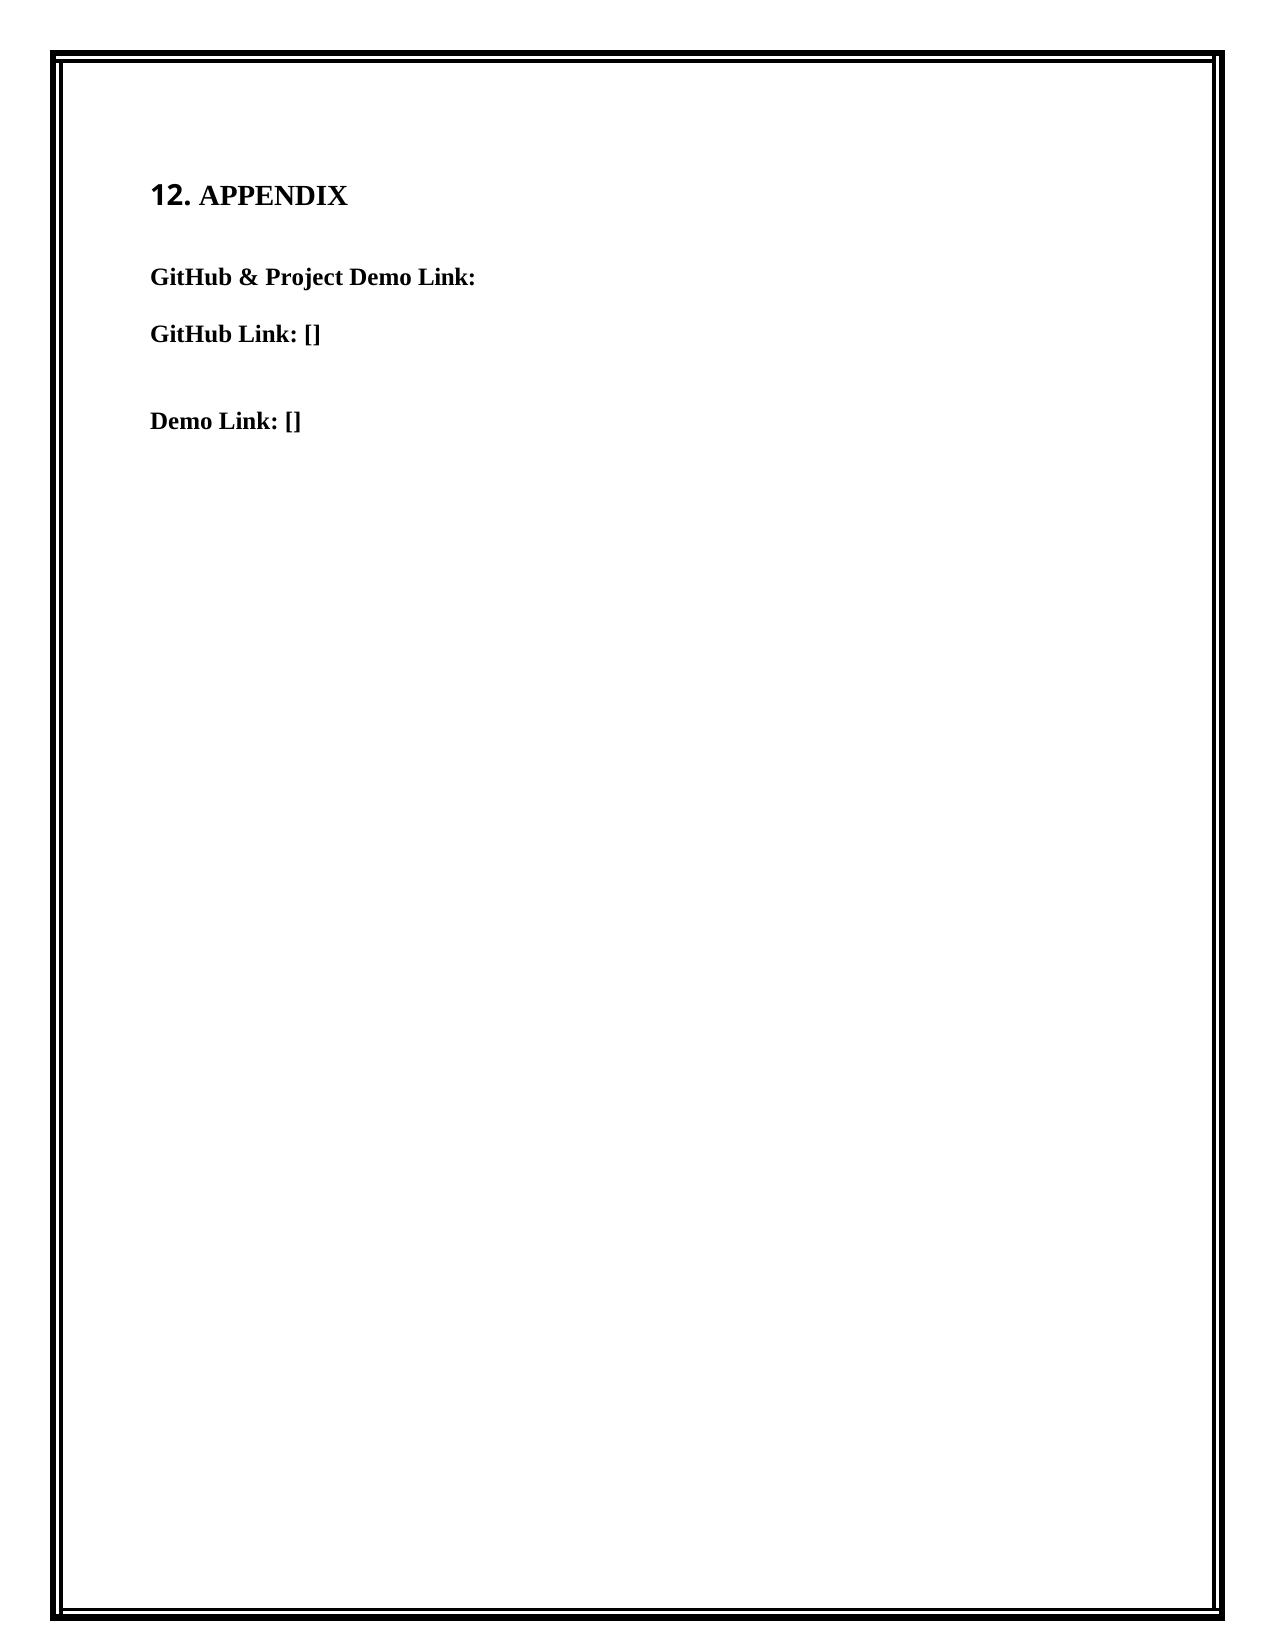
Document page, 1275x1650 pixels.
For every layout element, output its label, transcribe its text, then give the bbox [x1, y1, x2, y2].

text Demo Link: [] [150, 406, 1125, 434]
text GitHub & Project Demo Link: [150, 262, 1125, 291]
text GitHub Link: [] [150, 319, 1125, 348]
subtitle APPENDIX [150, 174, 1125, 214]
